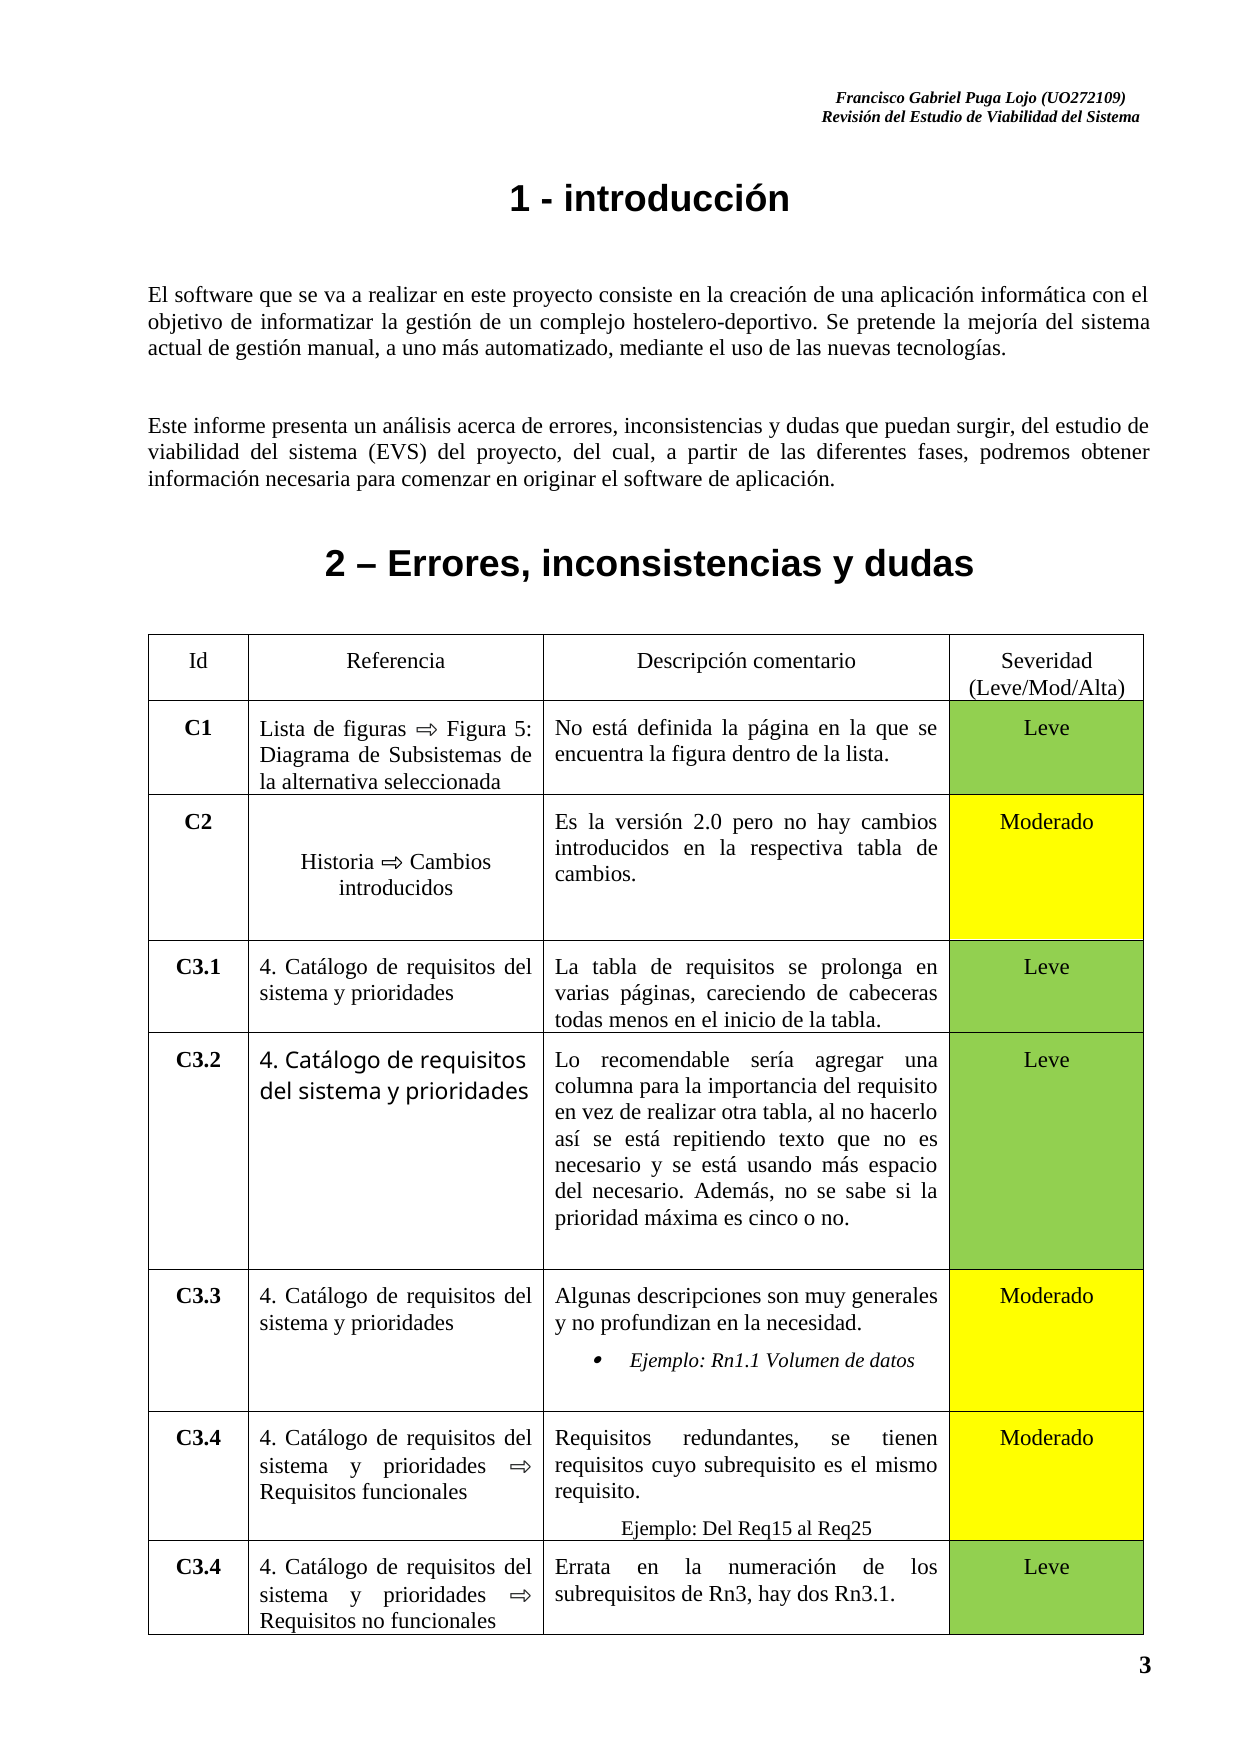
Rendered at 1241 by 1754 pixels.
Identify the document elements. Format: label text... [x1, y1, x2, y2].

table_cell Leve [950, 701, 1143, 794]
table_header Severidad (Leve/Mod/Alta) [950, 635, 1143, 700]
table_cell C1 [149, 701, 248, 794]
table_cell Moderado [950, 1412, 1143, 1540]
text Este informe presenta un análisis acerca de errores, inconsistencias y dudas que puedan surgir, del estudio de viabilidad del sistema (EVS) del proyecto, del cual, a partir de las diferentes fases, podremos obtener información necesaria para comenzar en originar el software de aplicación. [148, 412, 1152, 491]
table_cell No está definida la página en la que se encuentra la figura dentro de la lista. [544, 701, 949, 794]
table_cell 4. Catálogo de requisitos del sistema y prioridades ⇨ Requisitos no funcionales [249, 1541, 543, 1634]
table_header Id [149, 635, 248, 700]
table_cell Lista de figuras ⇨ Figura 5: Diagrama de Subsistemas de la alternativa seleccionada [249, 701, 543, 794]
table_cell 4. Catálogo de requisitos del sistema y prioridades [249, 941, 543, 1032]
table_cell C3.2 [149, 1033, 248, 1269]
table_cell C3.3 [149, 1270, 248, 1411]
table_cell Leve [950, 1541, 1143, 1634]
table_cell 4. Catálogo de requisitos del sistema y prioridades ⇨ Requisitos funcionales [249, 1412, 543, 1540]
table_cell Leve [950, 1033, 1143, 1269]
table_cell 4. Catálogo de requisitos del sistema y prioridades [249, 1033, 543, 1269]
table_cell C3.4 [149, 1412, 248, 1540]
table_cell C3.1 [149, 941, 248, 1032]
table_cell Moderado [950, 1270, 1143, 1411]
table_cell C3.4 [149, 1541, 248, 1634]
table_cell Historia ⇨ Cambios introducidos [249, 795, 543, 939]
table_cell Leve [950, 941, 1143, 1032]
table_cell C2 [149, 795, 248, 939]
table_cell 4. Catálogo de requisitos del sistema y prioridades [249, 1270, 543, 1411]
table_cell Algunas descripciones son muy generales y no profundizan en la necesidad. Ejemplo: Rn1.1 Volumen de datos [544, 1270, 949, 1411]
subtitle 1 - introducción [148, 176, 1152, 219]
text El software que se va a realizar en este proyecto consiste en la creación de una aplicación informática con el objetivo de informatizar la gestión de un complejo hostelero-deportivo. Se pretende la mejoría del sistema actual de gestión manual, a uno más automatizado, mediante el uso de las nuevas tecnologías. [148, 281, 1152, 361]
table_cell Es la versión 2.0 pero no hay cambios introducidos en la respectiva tabla de cambios. [544, 795, 949, 939]
table_cell Moderado [950, 795, 1143, 939]
table_cell Requisitos redundantes, se tienen requisitos cuyo subrequisito es el mismo requisito. Ejemplo: Del Req15 al Req25 [544, 1412, 949, 1540]
subtitle 2 – Errores, inconsistencias y dudas [148, 541, 1152, 584]
table_cell La tabla de requisitos se prolonga en varias páginas, careciendo de cabeceras todas menos en el inicio de la tabla. [544, 941, 949, 1032]
table_header Referencia [249, 635, 543, 700]
table_header Descripción comentario [544, 635, 949, 700]
table_cell Errata en la numeración de los subrequisitos de Rn3, hay dos Rn3.1. [544, 1541, 949, 1634]
table_cell Lo recomendable sería agregar una columna para la importancia del requisito en vez de realizar otra tabla, al no hacerlo así se está repitiendo texto que no es necesario y se está usando más espacio del necesario. Además, no se sabe si la prioridad máxima es cinco o no. [544, 1033, 949, 1269]
